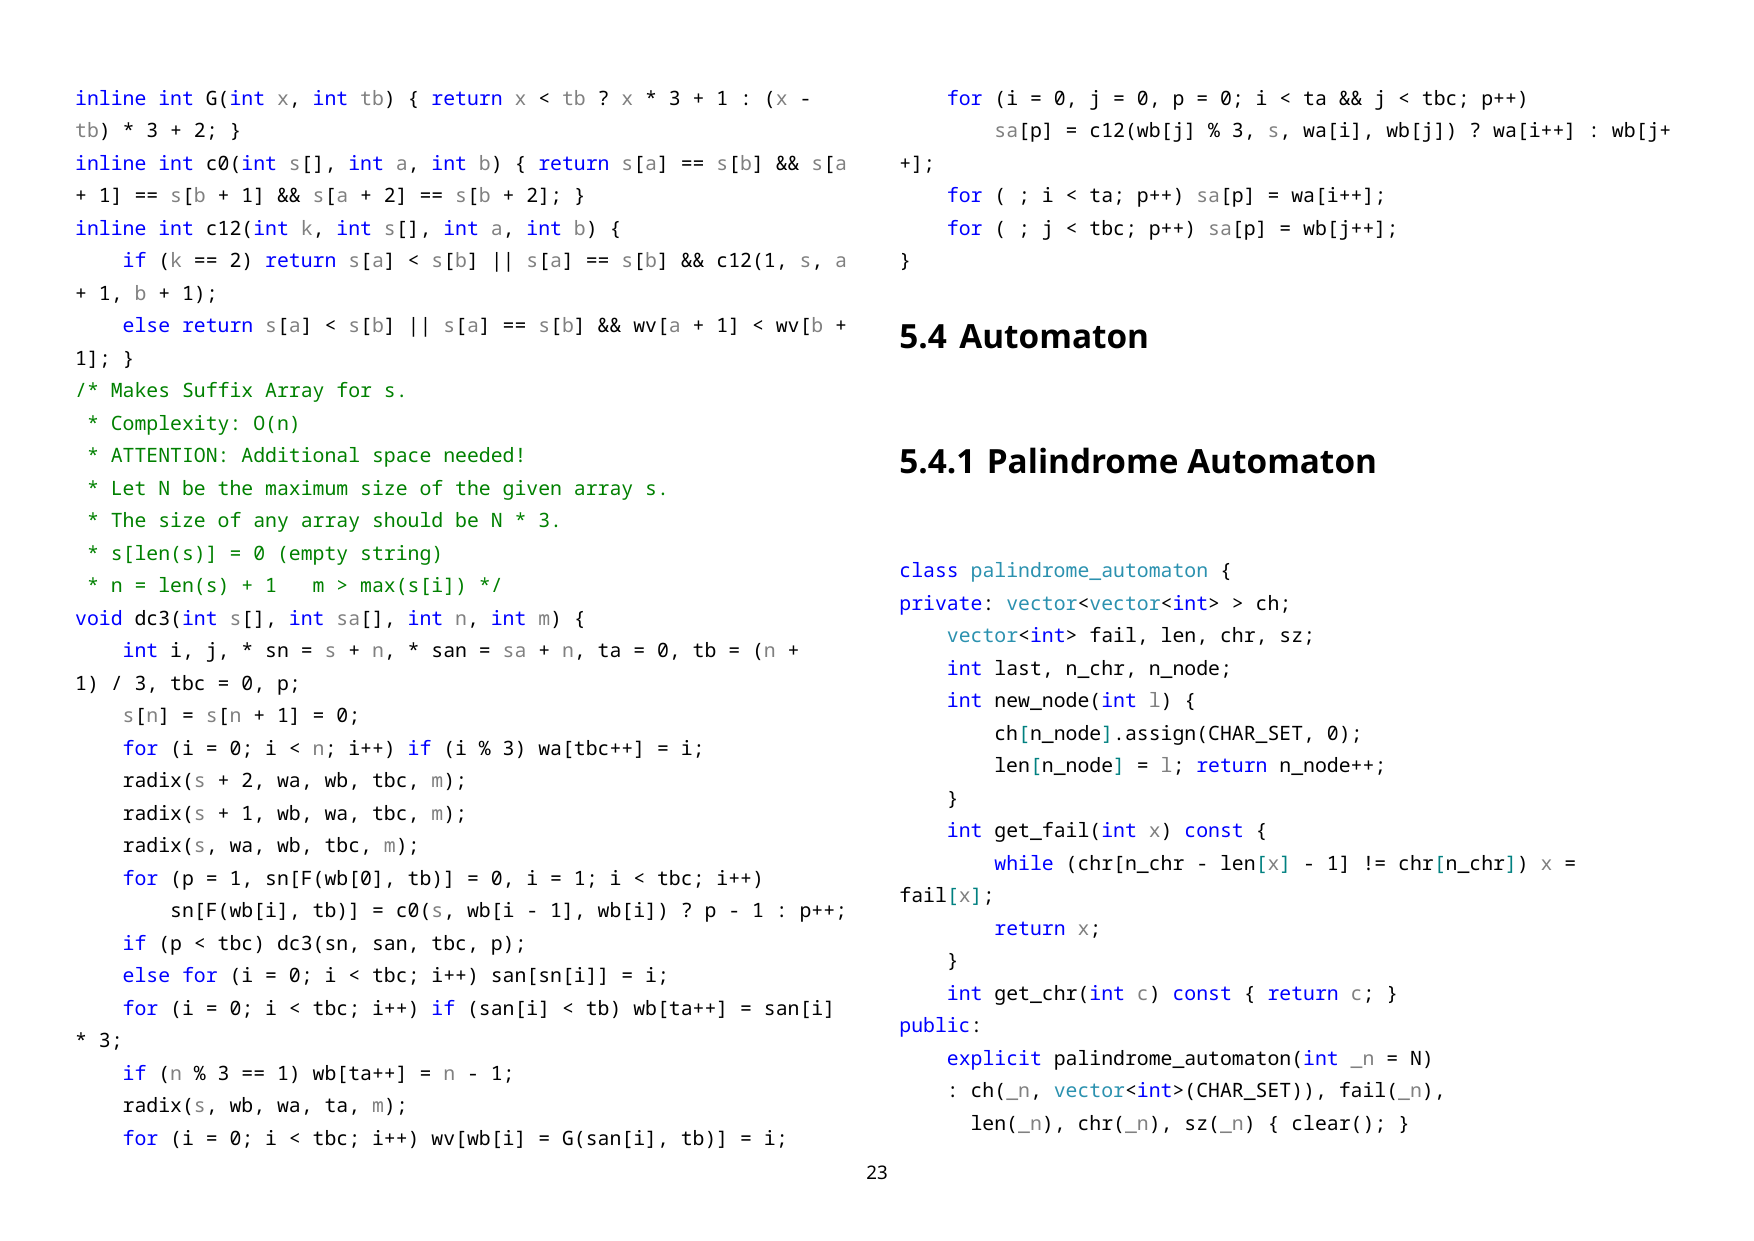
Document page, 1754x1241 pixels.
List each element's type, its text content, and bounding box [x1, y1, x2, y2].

text int last, n_chr, n_node; [899, 651, 1679, 683]
text int get_chr(int c) const { return c; } [899, 976, 1679, 1008]
text radix(s + 1, wb, wa, tbc, m); [75, 796, 855, 828]
text if (k == 2) return s[a] < s[b] || s[a] == s[b] && c12(1, s, a + 1, b + 1); [75, 243, 855, 308]
text * Let N be the maximum size of the given array s. [75, 471, 855, 503]
text for (i = 0; i < tbc; i++) wv[wb[i] = G(san[i], tb)] = i; [75, 1121, 855, 1153]
text private: vector<vector<int> > ch; [899, 586, 1679, 618]
subtitle Palindrome Automaton [899, 428, 1679, 493]
text } [899, 243, 1679, 276]
text * s[len(s)] = 0 (empty string) [75, 536, 855, 568]
text for ( ; j < tbc; p++) sa[p] = wb[j++]; [899, 211, 1679, 243]
text return x; [899, 911, 1679, 943]
text vector<int> fail, len, chr, sz; [899, 618, 1679, 651]
text explicit palindrome_automaton(int _n = N) [899, 1041, 1679, 1073]
text } [899, 781, 1679, 813]
text len(_n), chr(_n), sz(_n) { clear(); } [899, 1106, 1679, 1138]
text : ch(_n, vector<int>(CHAR_SET)), fail(_n), [899, 1073, 1679, 1106]
text int new_node(int l) { [899, 683, 1679, 716]
text * The size of any array should be N * 3. [75, 503, 855, 536]
text int get_fail(int x) const { [899, 813, 1679, 846]
text while (chr[n_chr - len[x] - 1] != chr[n_chr]) x = fail[x]; [899, 846, 1679, 911]
text public: [899, 1008, 1679, 1041]
text inline int c0(int s[], int a, int b) { return s[a] == s[b] && s[a + 1] == s[b + 1] && s[a + 2] == s[b + 2]; } [75, 146, 855, 211]
text int i, j, * sn = s + n, * san = sa + n, ta = 0, tb = (n + 1) / 3, tbc = 0, p; [75, 633, 855, 698]
text sa[p] = c12(wb[j] % 3, s, wa[i], wb[j]) ? wa[i++] : wb[j++]; [899, 113, 1679, 178]
text class palindrome_automaton { [899, 553, 1679, 586]
text void dc3(int s[], int sa[], int n, int m) { [75, 601, 855, 633]
text inline int c12(int k, int s[], int a, int b) { [75, 211, 855, 243]
text for (i = 0; i < n; i++) if (i % 3) wa[tbc++] = i; [75, 731, 855, 763]
text radix(s, wa, wb, tbc, m); [75, 828, 855, 861]
text * ATTENTION: Additional space needed! [75, 438, 855, 471]
text sn[F(wb[i], tb)] = c0(s, wb[i - 1], wb[i]) ? p - 1 : p++; [75, 893, 855, 926]
text for (p = 1, sn[F(wb[0], tb)] = 0, i = 1; i < tbc; i++) [75, 861, 855, 893]
text radix(s + 2, wa, wb, tbc, m); [75, 763, 855, 796]
text /* Makes Suffix Array for s. [75, 373, 855, 406]
text } [899, 943, 1679, 976]
text for (i = 0; i < tbc; i++) if (san[i] < tb) wb[ta++] = san[i] * 3; [75, 991, 855, 1056]
text * Complexity: O(n) [75, 406, 855, 438]
text * n = len(s) + 1 m > max(s[i]) */ [75, 568, 855, 601]
text for (i = 0, j = 0, p = 0; i < ta && j < tbc; p++) [899, 81, 1679, 113]
text else return s[a] < s[b] || s[a] == s[b] && wv[a + 1] < wv[b + 1]; } [75, 308, 855, 373]
subtitle Automaton [899, 303, 1679, 368]
text ch[n_node].assign(CHAR_SET, 0); [899, 716, 1679, 748]
text else for (i = 0; i < tbc; i++) san[sn[i]] = i; [75, 958, 855, 991]
text radix(s, wb, wa, ta, m); [75, 1088, 855, 1121]
text if (n % 3 == 1) wb[ta++] = n - 1; [75, 1056, 855, 1088]
text if (p < tbc) dc3(sn, san, tbc, p); [75, 926, 855, 958]
text for ( ; i < ta; p++) sa[p] = wa[i++]; [899, 178, 1679, 211]
text inline int G(int x, int tb) { return x < tb ? x * 3 + 1 : (x - tb) * 3 + 2; } [75, 81, 855, 146]
text s[n] = s[n + 1] = 0; [75, 698, 855, 731]
text len[n_node] = l; return n_node++; [899, 748, 1679, 781]
